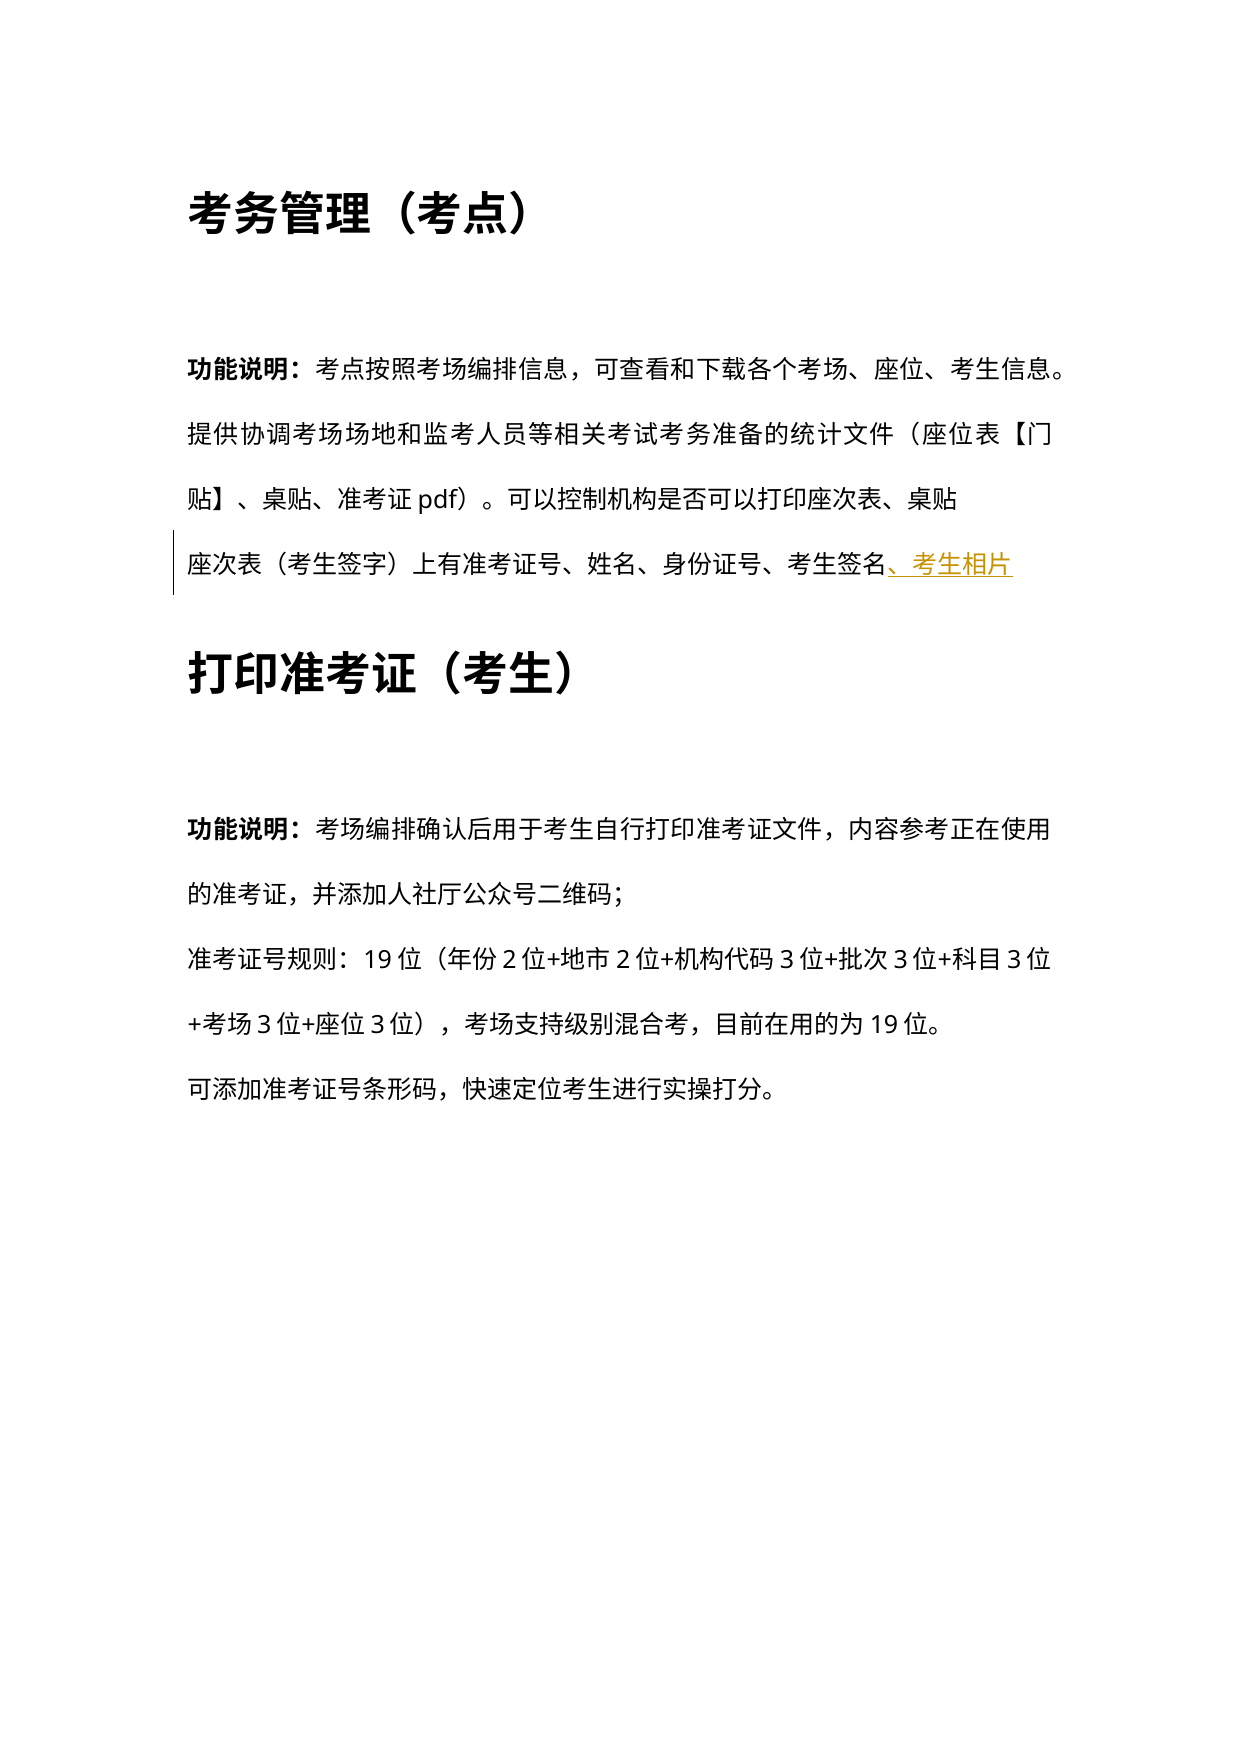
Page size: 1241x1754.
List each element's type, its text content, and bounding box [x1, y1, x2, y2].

text 功能说明：考点按照考场编排信息，可查看和下载各个考场、座位、考生信息。提供协调考场场地和监考人员等相关考试考务准备的统计文件（座位表【门贴】、桌贴、准考证pdf）。可以控制机构是否可以打印座次表、桌贴 [187, 335, 1053, 530]
text 准考证号规则：19位（年份2位+地市2位+机构代码3位+批次3位+科目3位+考场3位+座位3位），考场支持级别混合考，目前在用的为19位。 [187, 925, 1053, 1055]
text 功能说明：考场编排确认后用于考生自行打印准考证文件，内容参考正在使用的准考证，并添加人社厅公众号二维码； [187, 795, 1053, 925]
subtitle 打印准考证（考生） [187, 622, 1053, 720]
text 可添加准考证号条形码，快速定位考生进行实操打分。 [187, 1055, 1053, 1120]
subtitle 考务管理（考点） [187, 162, 1053, 259]
text 座次表（考生签字）上有准考证号、姓名、身份证号、考生签名 [187, 530, 1053, 595]
